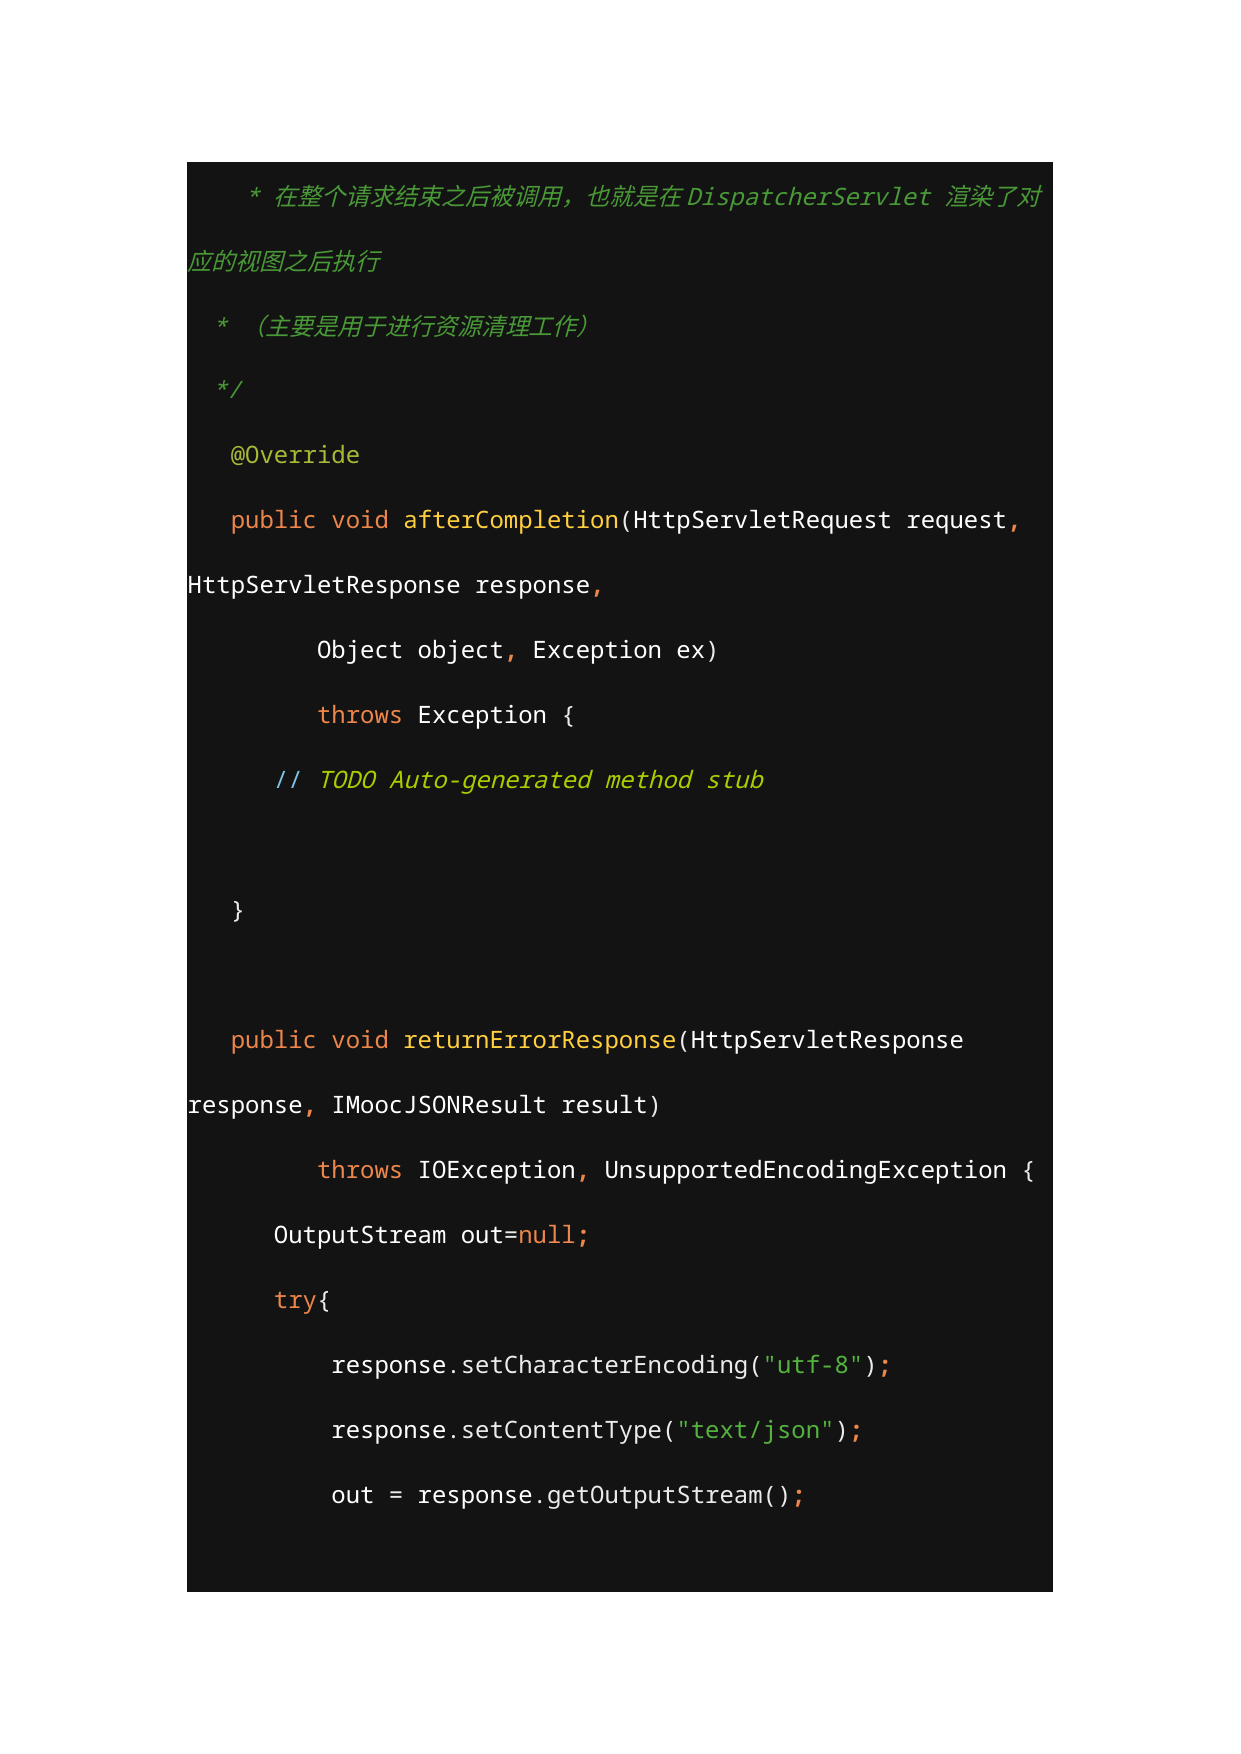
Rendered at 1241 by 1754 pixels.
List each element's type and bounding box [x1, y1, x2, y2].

text [187, 162, 1053, 1592]
